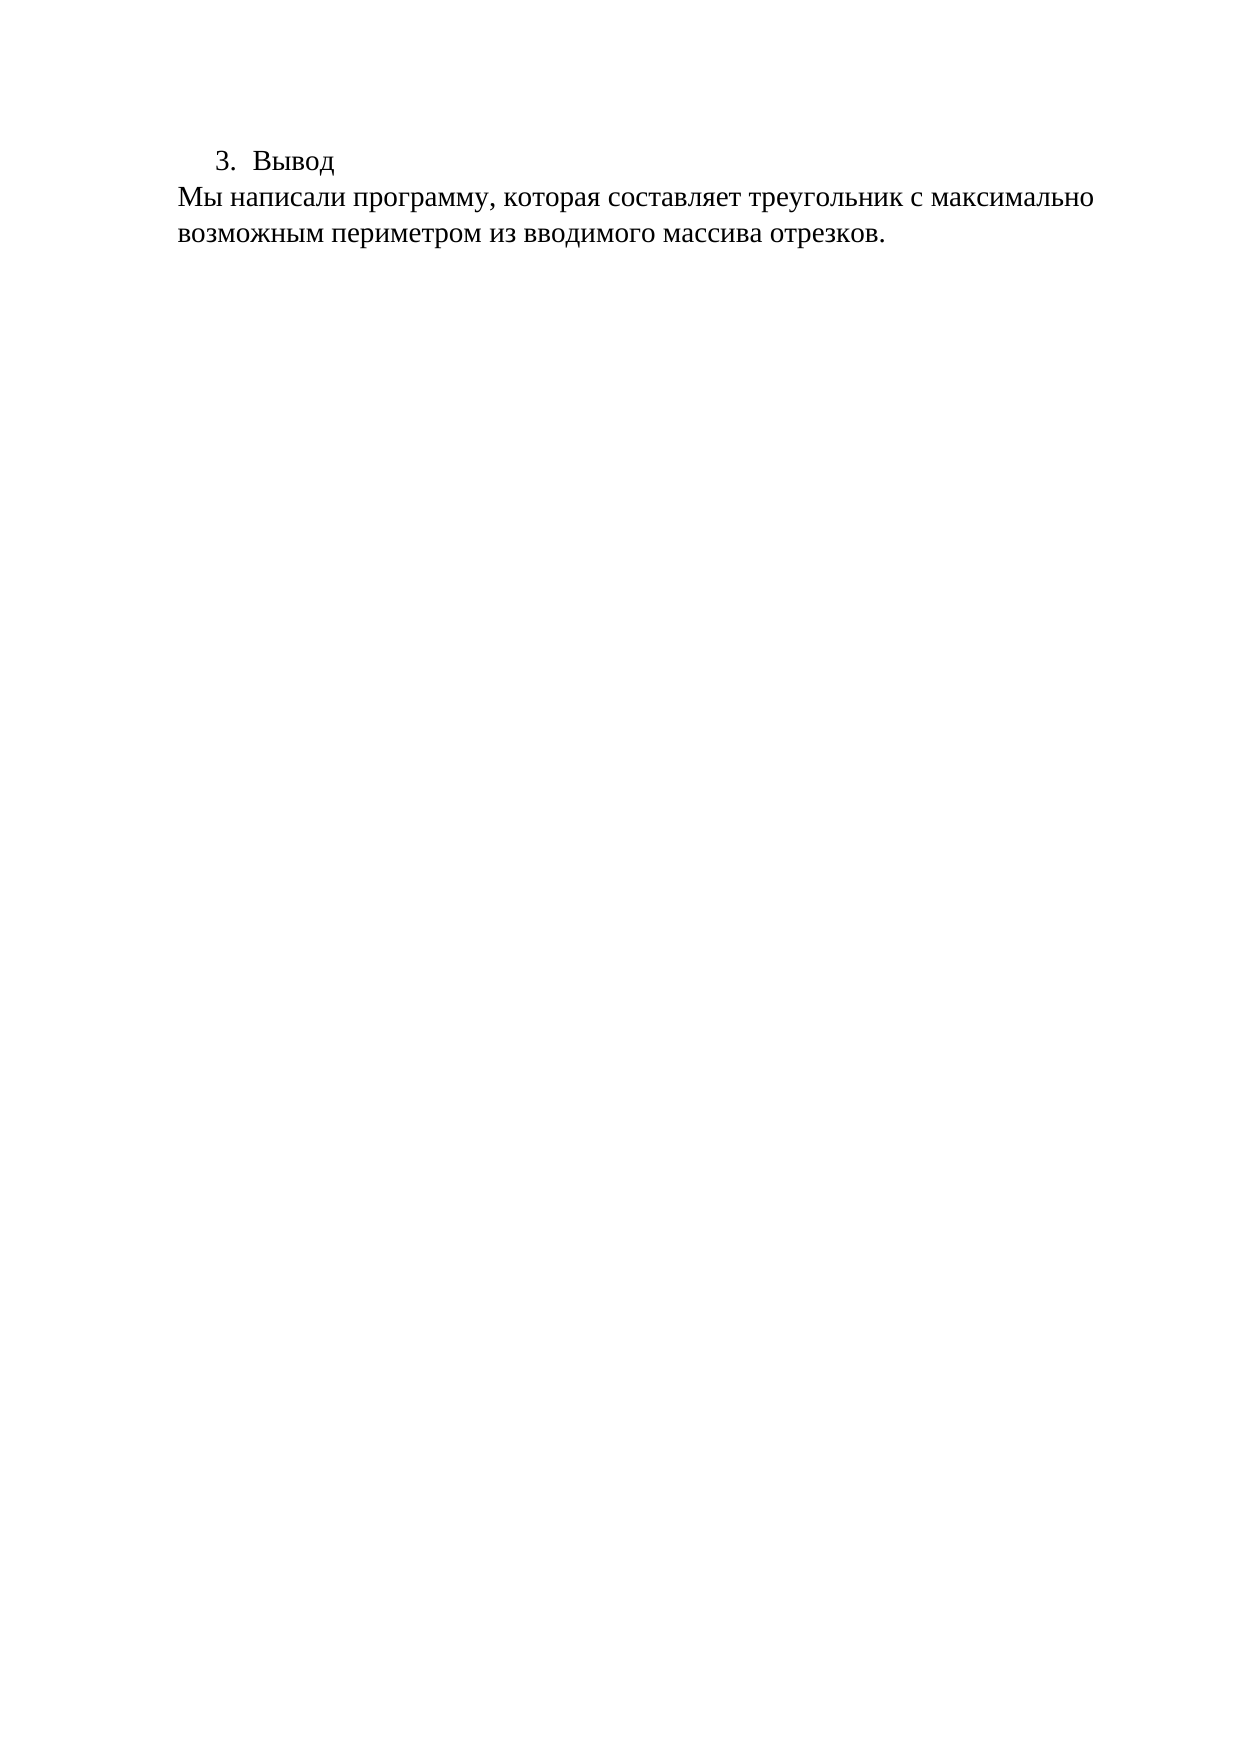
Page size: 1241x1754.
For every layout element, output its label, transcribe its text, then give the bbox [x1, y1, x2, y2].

subtitle Вывод [215, 143, 1152, 177]
text Мы написали программу, которая составляет треугольник с максимально возможным периметром из вводимого массива отрезков. [177, 179, 1152, 249]
